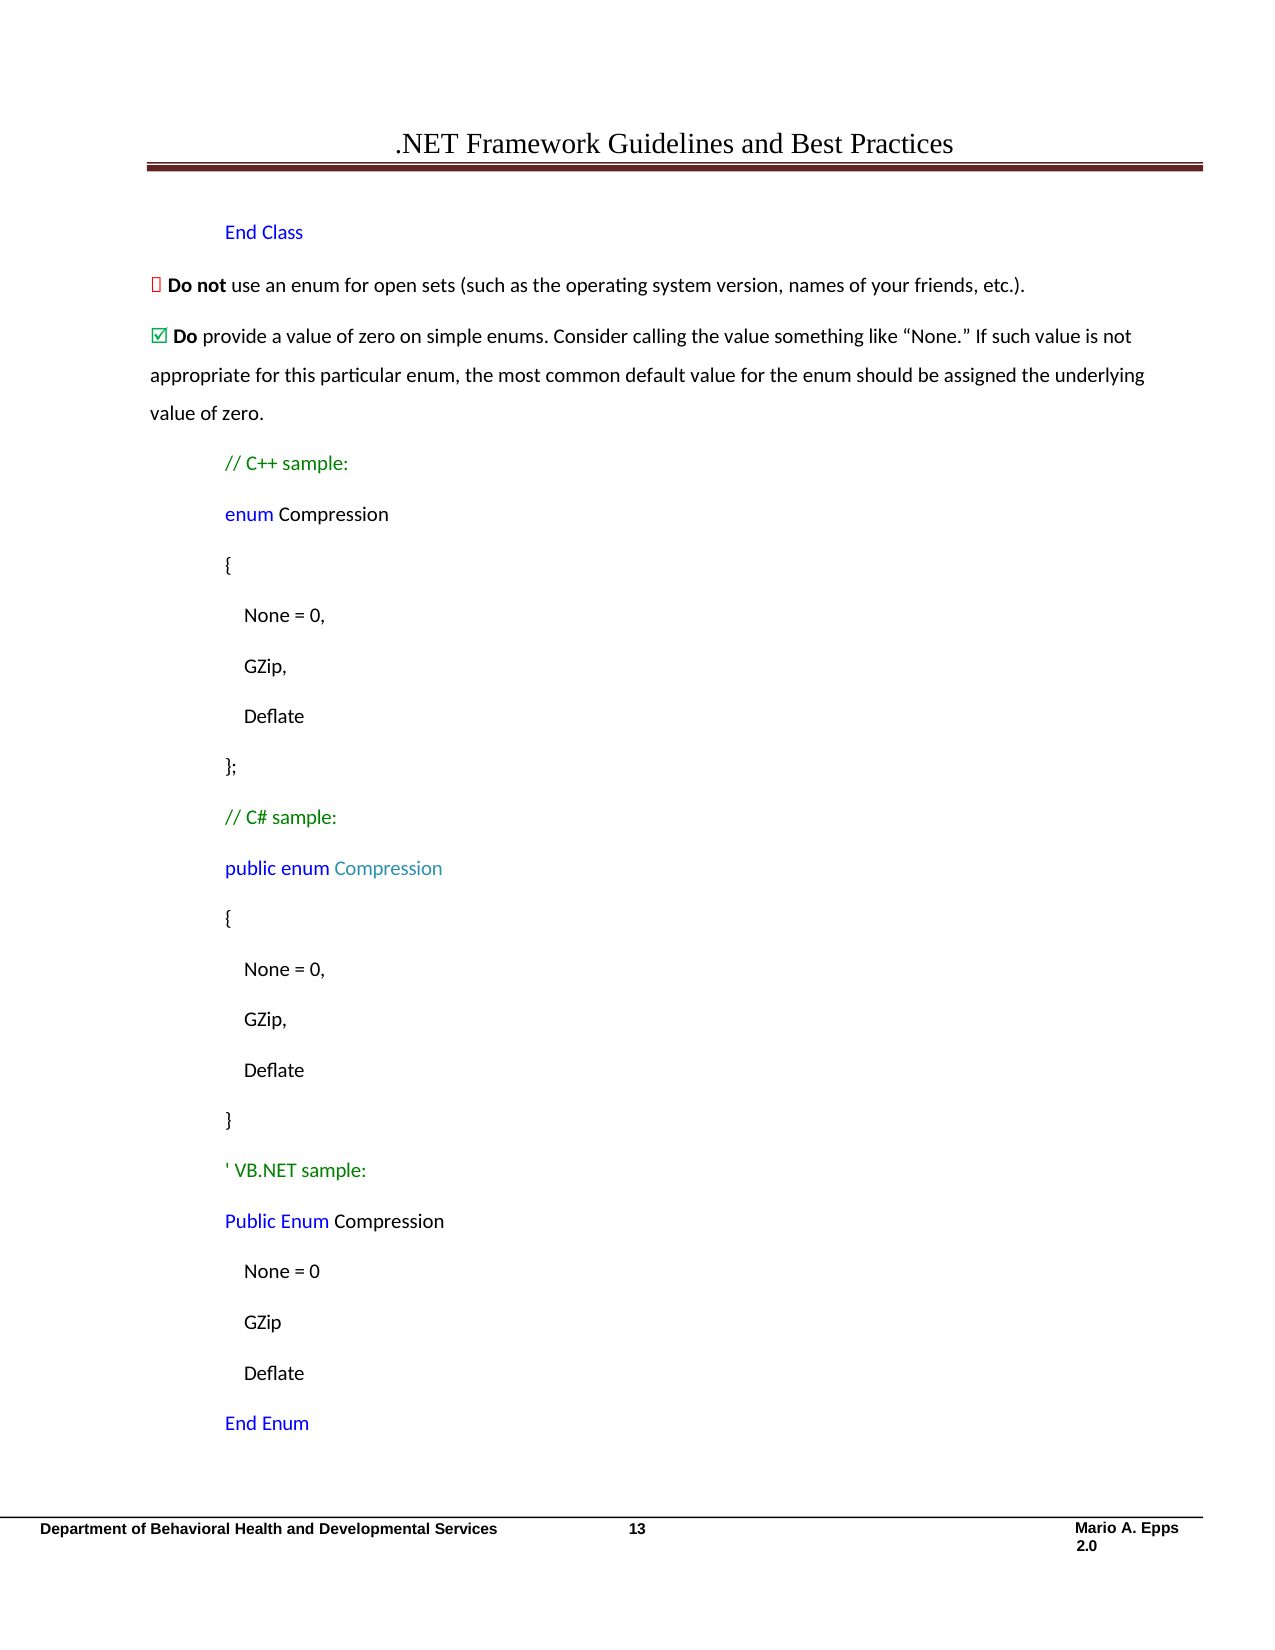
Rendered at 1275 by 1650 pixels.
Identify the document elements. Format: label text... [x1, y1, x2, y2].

text }; [225, 754, 1237, 779]
text { [225, 905, 1237, 931]
text End Class [225, 219, 1237, 245]
text public enum Compression [225, 855, 1237, 880]
text Public Enum Compression None = 0 [225, 1208, 451, 1284]
text } [225, 1107, 1237, 1133]
text // C++ sample: enum Compression [225, 451, 390, 527]
text  Do not use an enum for open sets (such as the operating system version, names of your friends, etc.). [150, 270, 1237, 298]
text End Enum [225, 1411, 1237, 1436]
text // C# sample: [225, 804, 1237, 829]
text { [225, 552, 1237, 577]
text ' VB.NET sample: [225, 1158, 1237, 1183]
text None = 0, GZip, Deflate [244, 602, 345, 728]
text None = 0, GZip, Deflate [244, 956, 345, 1082]
list Do provide a value of zero on simple enums. Consider calling the value something like “None.” If such value is not appropriate for this particular enum, the most common default value for the enum should be assigned the underlying value of zero. [150, 324, 1194, 425]
text GZip Deflate [244, 1309, 306, 1385]
